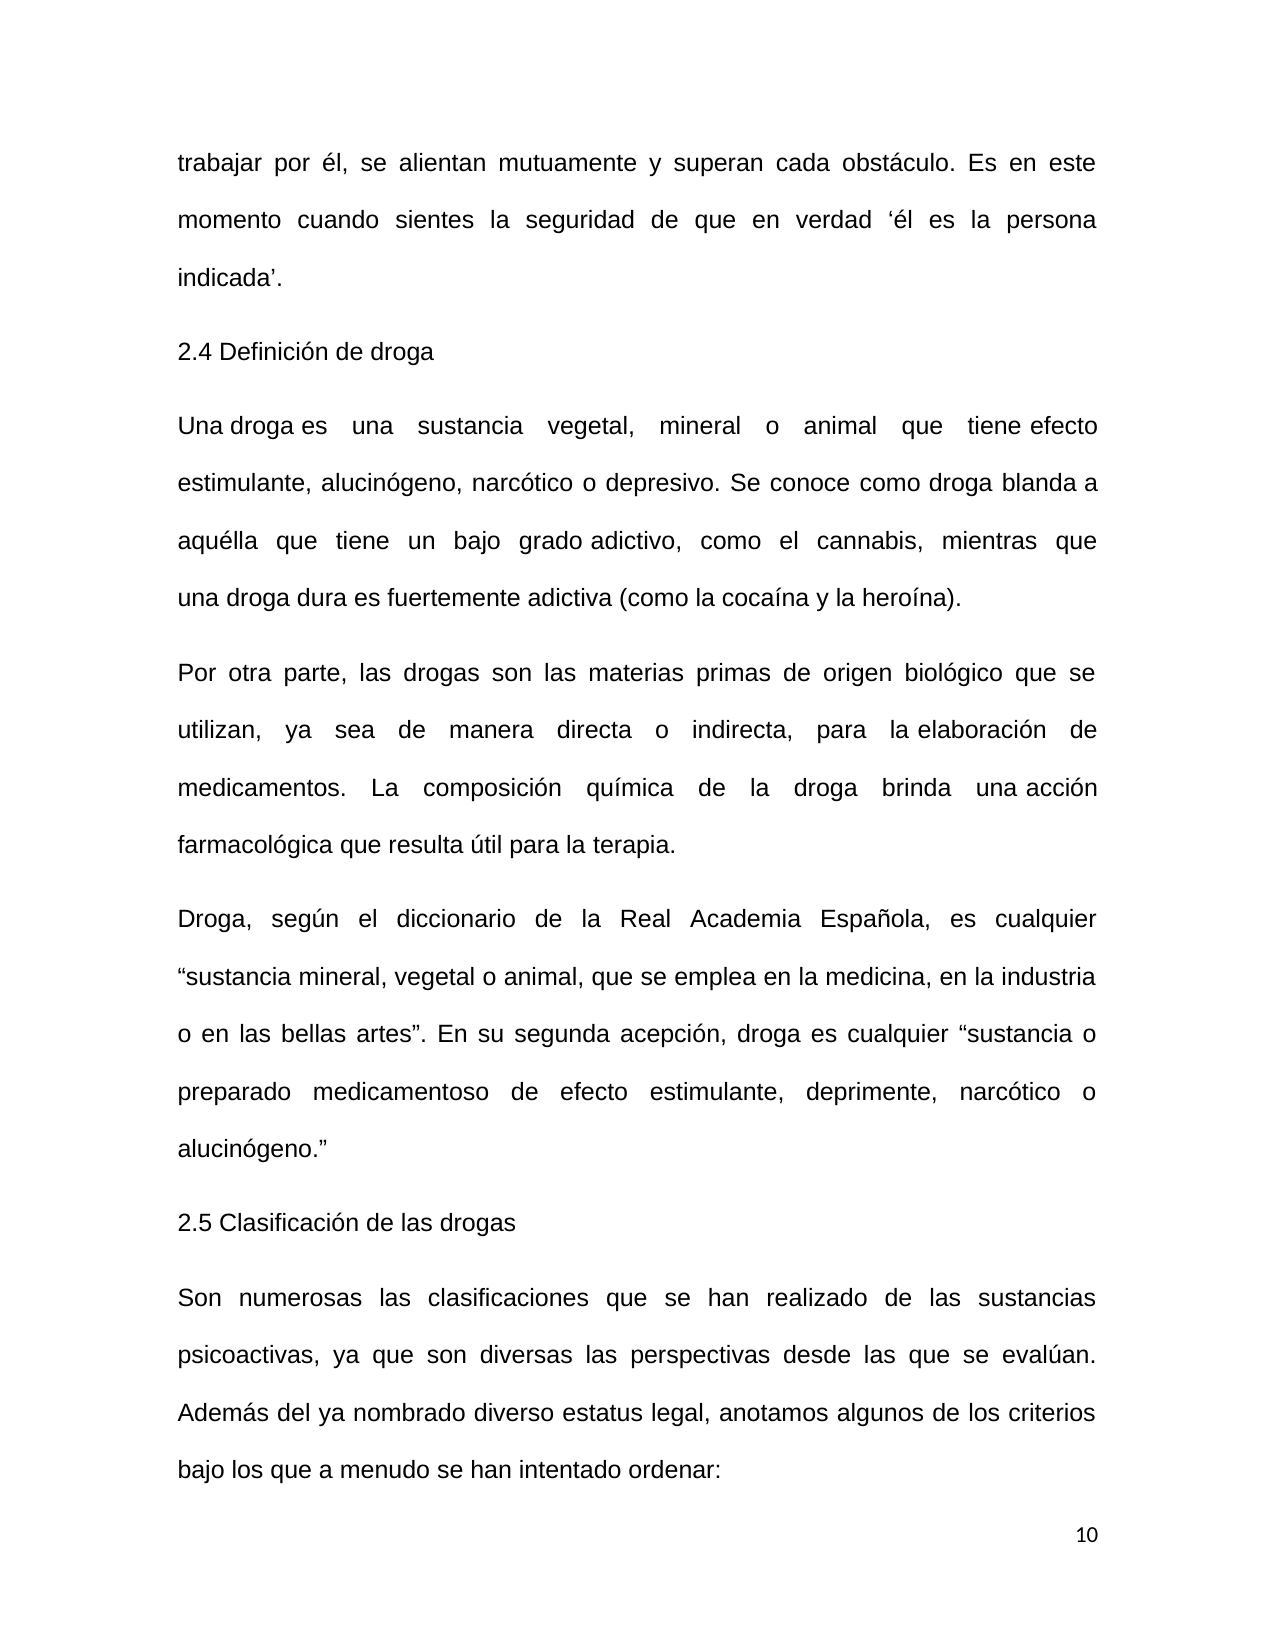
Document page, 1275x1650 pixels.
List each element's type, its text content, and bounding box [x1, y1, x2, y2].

text Una droga es una sustancia vegetal, mineral o animal que tiene efecto estimulante, alucinógeno, narcótico o depresivo. Se conoce como droga blanda a aquélla que tiene un bajo grado adictivo, como el cannabis, mientras que una droga dura es fuertemente adictiva (como la cocaína y la heroína). [177, 411, 1098, 612]
text 2.4 Definición de droga [177, 337, 1098, 366]
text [177, 148, 1098, 291]
text Por otra parte, las drogas son las materias primas de origen biológico que se utilizan, ya sea de manera directa o indirecta, para la elaboración de medicamentos. La composición química de la droga brinda una acción farmacológica que resulta útil para la terapia. [177, 658, 1098, 859]
text Son numerosas las clasificaciones que se han realizado de las sustancias psicoactivas, ya que son diversas las perspectivas desde las que se evalúan. Además del ya nombrado diverso estatus legal, anotamos algunos de los criterios bajo los que a menudo se han intentado ordenar: [177, 1283, 1098, 1484]
text 2.5 Clasificación de las drogas [177, 1208, 1098, 1237]
text Droga, según el diccionario de la Real Academia Española, es cualquier “sustancia mineral, vegetal o animal, que se emplea en la medicina, en la industria o en las bellas artes”. En su segunda acepción, droga es cualquier “sustancia o preparado medicamentoso de efecto estimulante, deprimente, narcótico o alucinógeno.” [177, 904, 1098, 1163]
